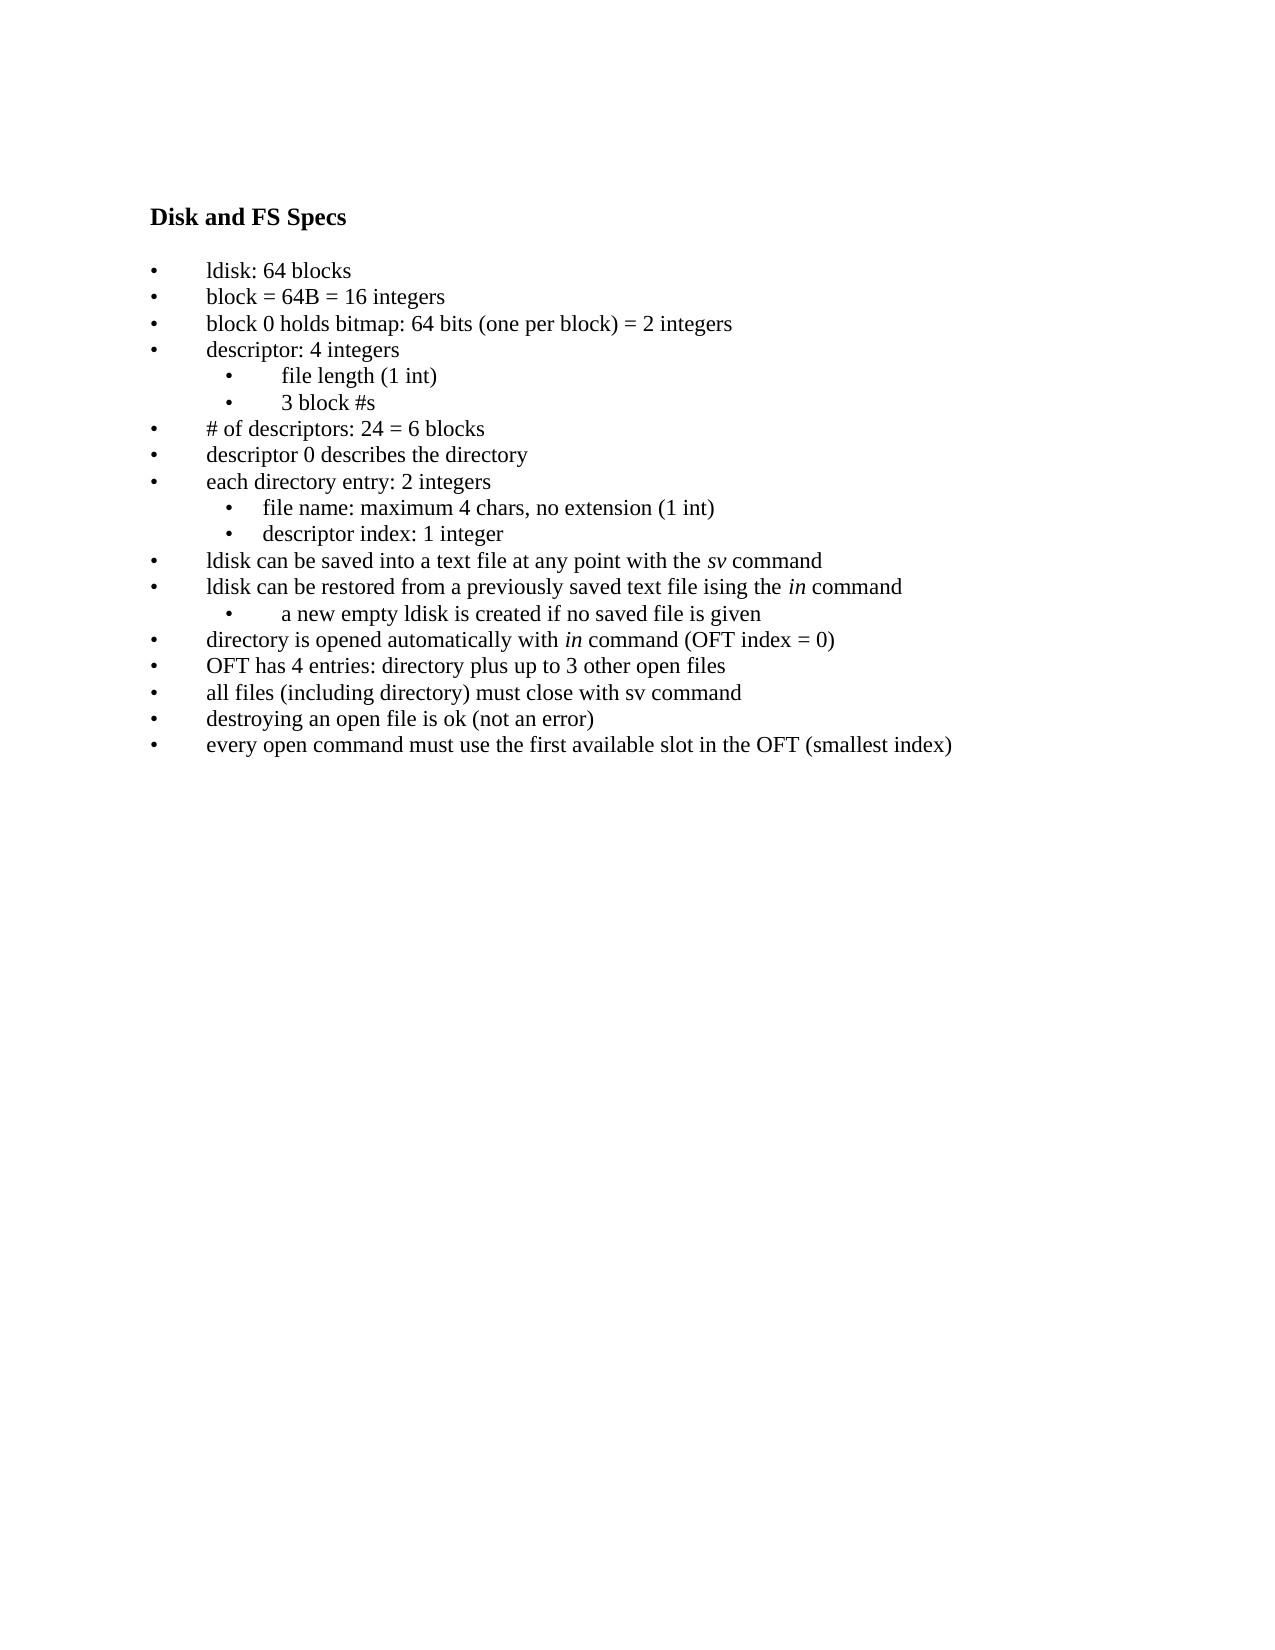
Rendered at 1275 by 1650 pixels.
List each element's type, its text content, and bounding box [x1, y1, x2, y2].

list block 0 holds bitmap: 64 bits (one per block) = 2 integers [150, 310, 1125, 336]
list block = 64B = 16 integers [150, 283, 1125, 310]
list OFT has 4 entries: directory plus up to 3 other open files [150, 652, 1125, 679]
list ldisk can be restored from a previously saved text file ising the in command [150, 573, 1125, 599]
list file length (1 int) [225, 362, 1125, 389]
list 3 block #s [225, 389, 1125, 415]
list descriptor index: 1 integer [225, 521, 1125, 547]
list ldisk can be saved into a text file at any point with the sv command [150, 547, 1125, 573]
list ldisk: 64 blocks [150, 257, 1125, 283]
list descriptor 0 describes the directory [150, 441, 1125, 468]
list each directory entry: 2 integers [150, 468, 1125, 494]
list a new empty ldisk is created if no saved file is given [225, 599, 1125, 626]
list # of descriptors: 24 = 6 blocks [150, 415, 1125, 441]
list descriptor: 4 integers [150, 336, 1125, 362]
list destroying an open file is ok (not an error) [150, 705, 1125, 731]
list directory is opened automatically with in command (OFT index = 0) [150, 626, 1125, 652]
list file name: maximum 4 chars, no extension (1 int) [225, 494, 1125, 521]
list all files (including directory) must close with sv command [150, 679, 1125, 705]
list every open command must use the first available slot in the OFT (smallest index) [150, 731, 1125, 758]
text Disk and FS Specs [150, 202, 1125, 231]
